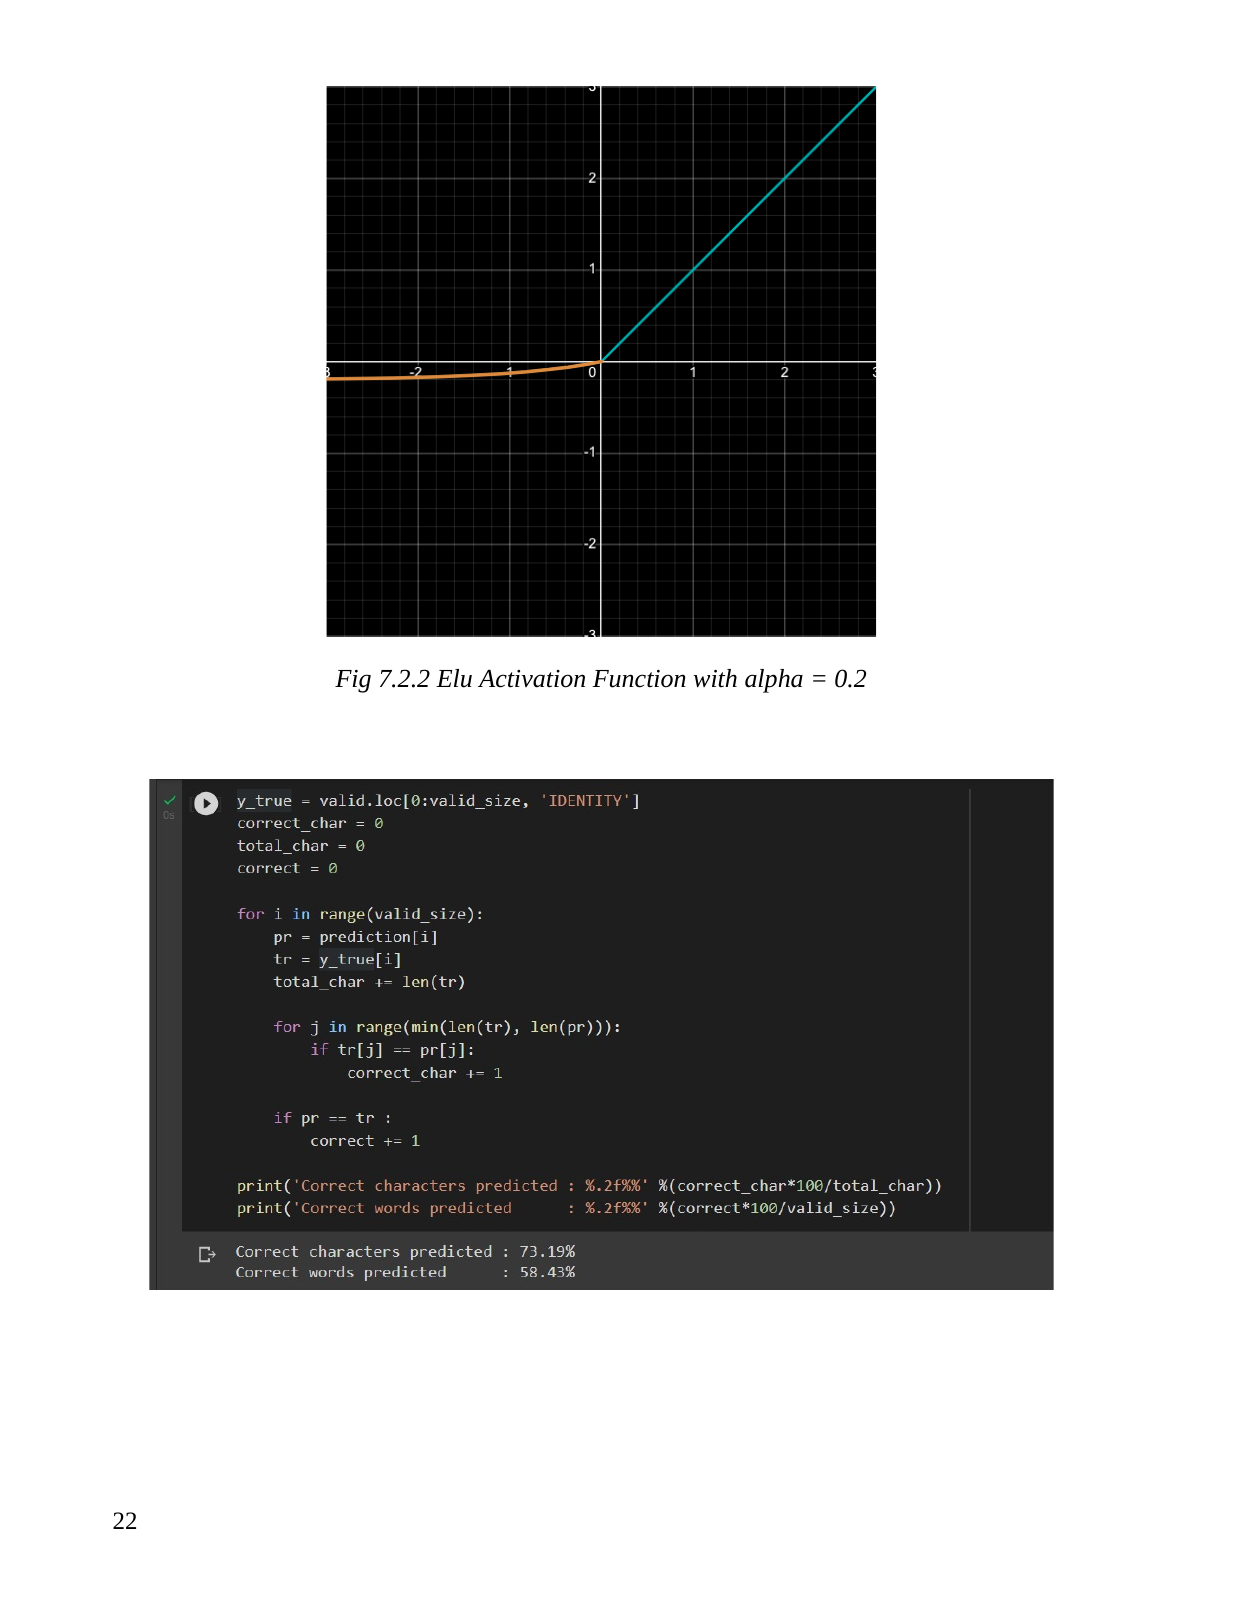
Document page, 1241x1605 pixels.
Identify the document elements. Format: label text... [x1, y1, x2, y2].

picture [149, 779, 1054, 1290]
text Fig 7.2.2 Elu Activation Function with alpha = 0.2 [112, 663, 1090, 693]
picture [326, 86, 877, 637]
